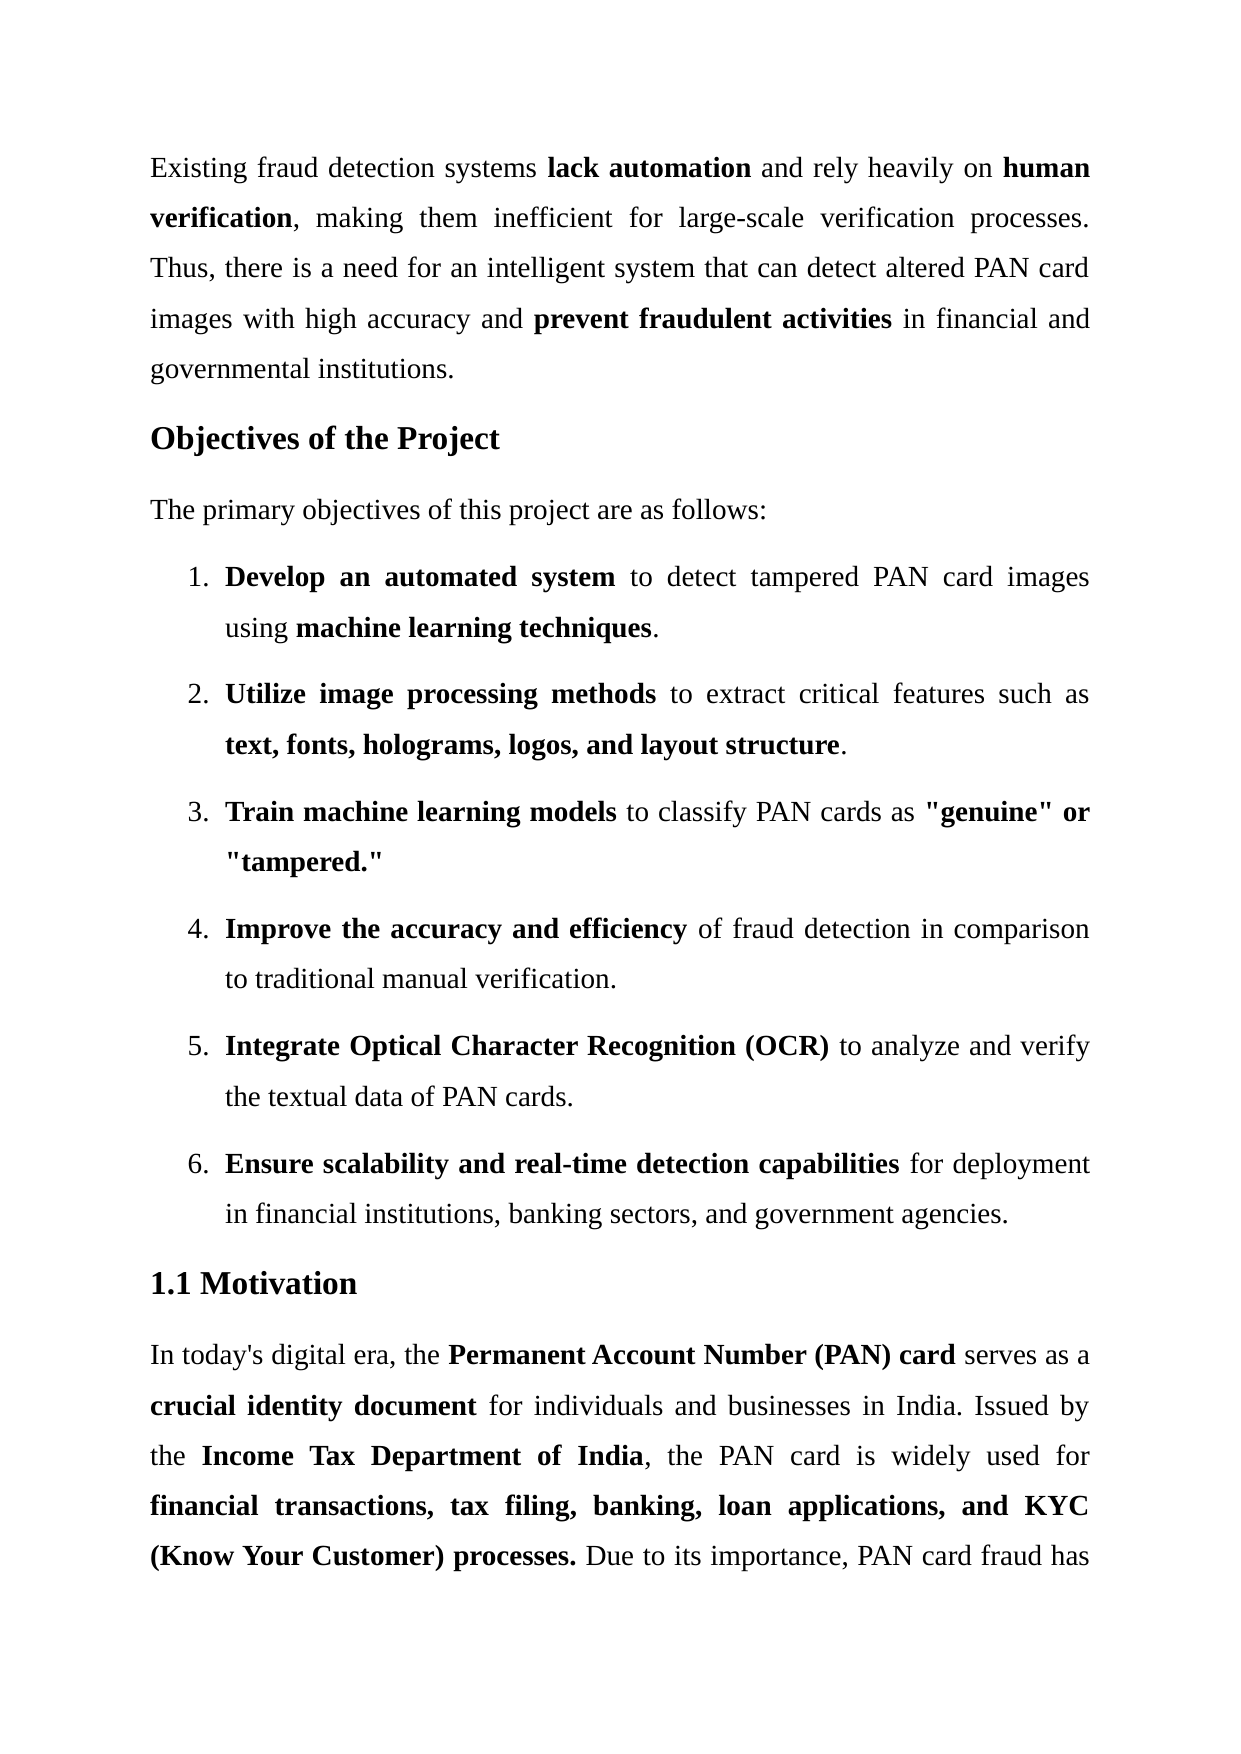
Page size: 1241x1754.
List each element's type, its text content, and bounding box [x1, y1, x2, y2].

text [150, 1337, 1090, 1572]
text 1.1 Motivation [150, 1263, 1090, 1301]
list Integrate Optical Character Recognition (OCR) to analyze and verify the textual data of PAN cards. [187, 1028, 1090, 1112]
list Utilize image processing methods to extract critical features such as text, fonts, holograms, logos, and layout structure. [187, 677, 1090, 761]
list Ensure scalability and real-time detection capabilities for deployment in financial institutions, banking sectors, and government agencies. [187, 1146, 1090, 1230]
list Train machine learning models to classify PAN cards as "genuine" or "tampered." [187, 794, 1090, 878]
list Improve the accuracy and efficiency of fraud detection in comparison to traditional manual verification. [187, 911, 1090, 995]
text Objectives of the Project [150, 418, 1090, 457]
text The primary objectives of this project are as follows: [150, 492, 1090, 526]
text Existing fraud detection systems lack automation and rely heavily on human verification, making them inefficient for large-scale verification processes. Thus, there is a need for an intelligent system that can detect altered PAN card images with high accuracy and prevent fraudulent activities in financial and governmental institutions. [150, 150, 1090, 385]
list Develop an automated system to detect tampered PAN card images using machine learning techniques. [187, 559, 1090, 643]
